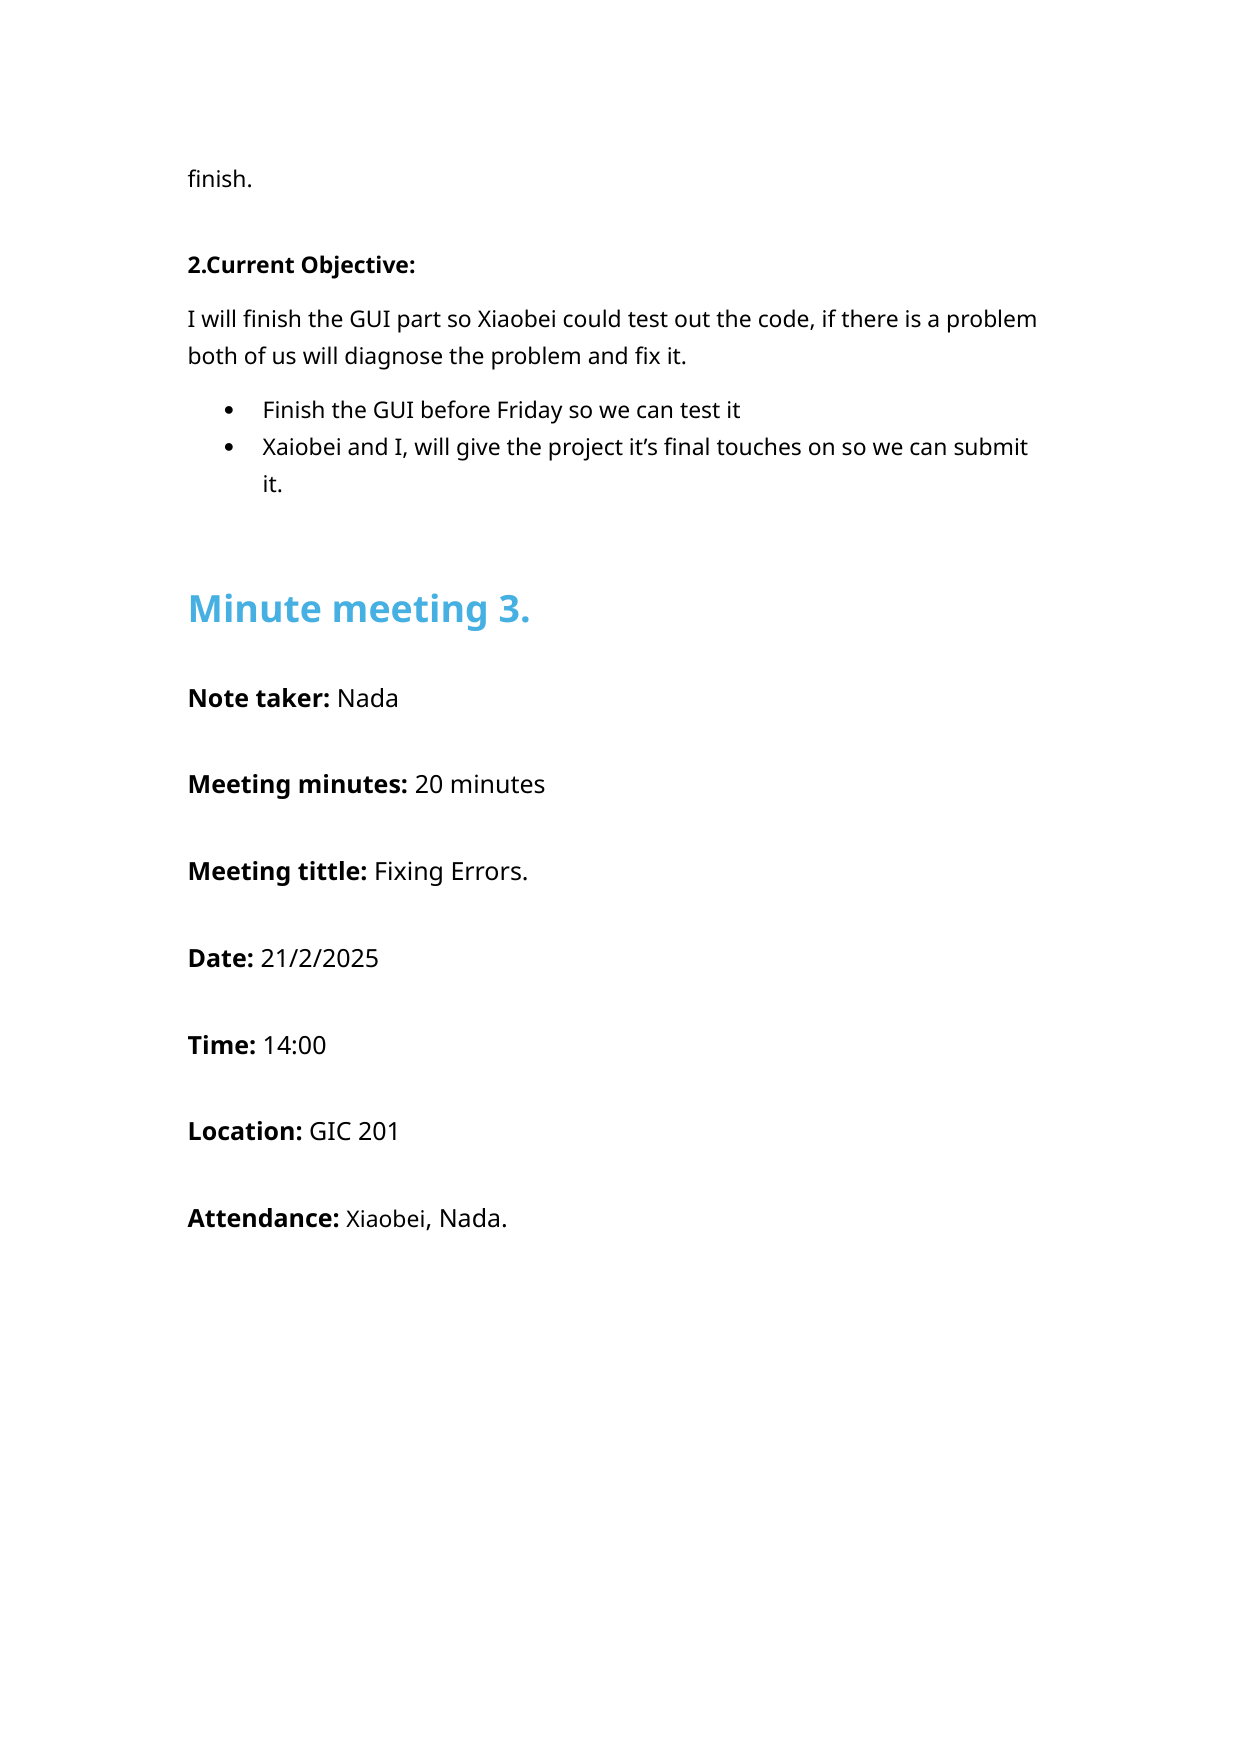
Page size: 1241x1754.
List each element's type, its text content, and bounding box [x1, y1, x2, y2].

text I will finish the GUI part so Xiaobei could test out the code, if there is a problem both of us will diagnose the problem and fix it. [187, 302, 1053, 372]
text Date: 21/2/2025 [187, 925, 1053, 990]
text Time: 14:00 [187, 1012, 1053, 1077]
text Location: GIC 201 [187, 1099, 1053, 1164]
text Note taker: Nada [187, 665, 1053, 730]
text Attendance: Xiaobei, Nada. [187, 1185, 1053, 1250]
text Minute meeting 3. [187, 576, 1053, 641]
text Meeting minutes: 20 minutes [187, 752, 1053, 817]
list Finish the GUI before Friday so we can test it [225, 393, 1053, 426]
list Xaiobei and I, will give the project it’s final touches on so we can submit it. [225, 431, 1053, 500]
text Meeting tittle: Fixing Errors. [187, 838, 1053, 903]
text 2.Current Objective: [187, 248, 1053, 281]
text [187, 162, 1053, 194]
